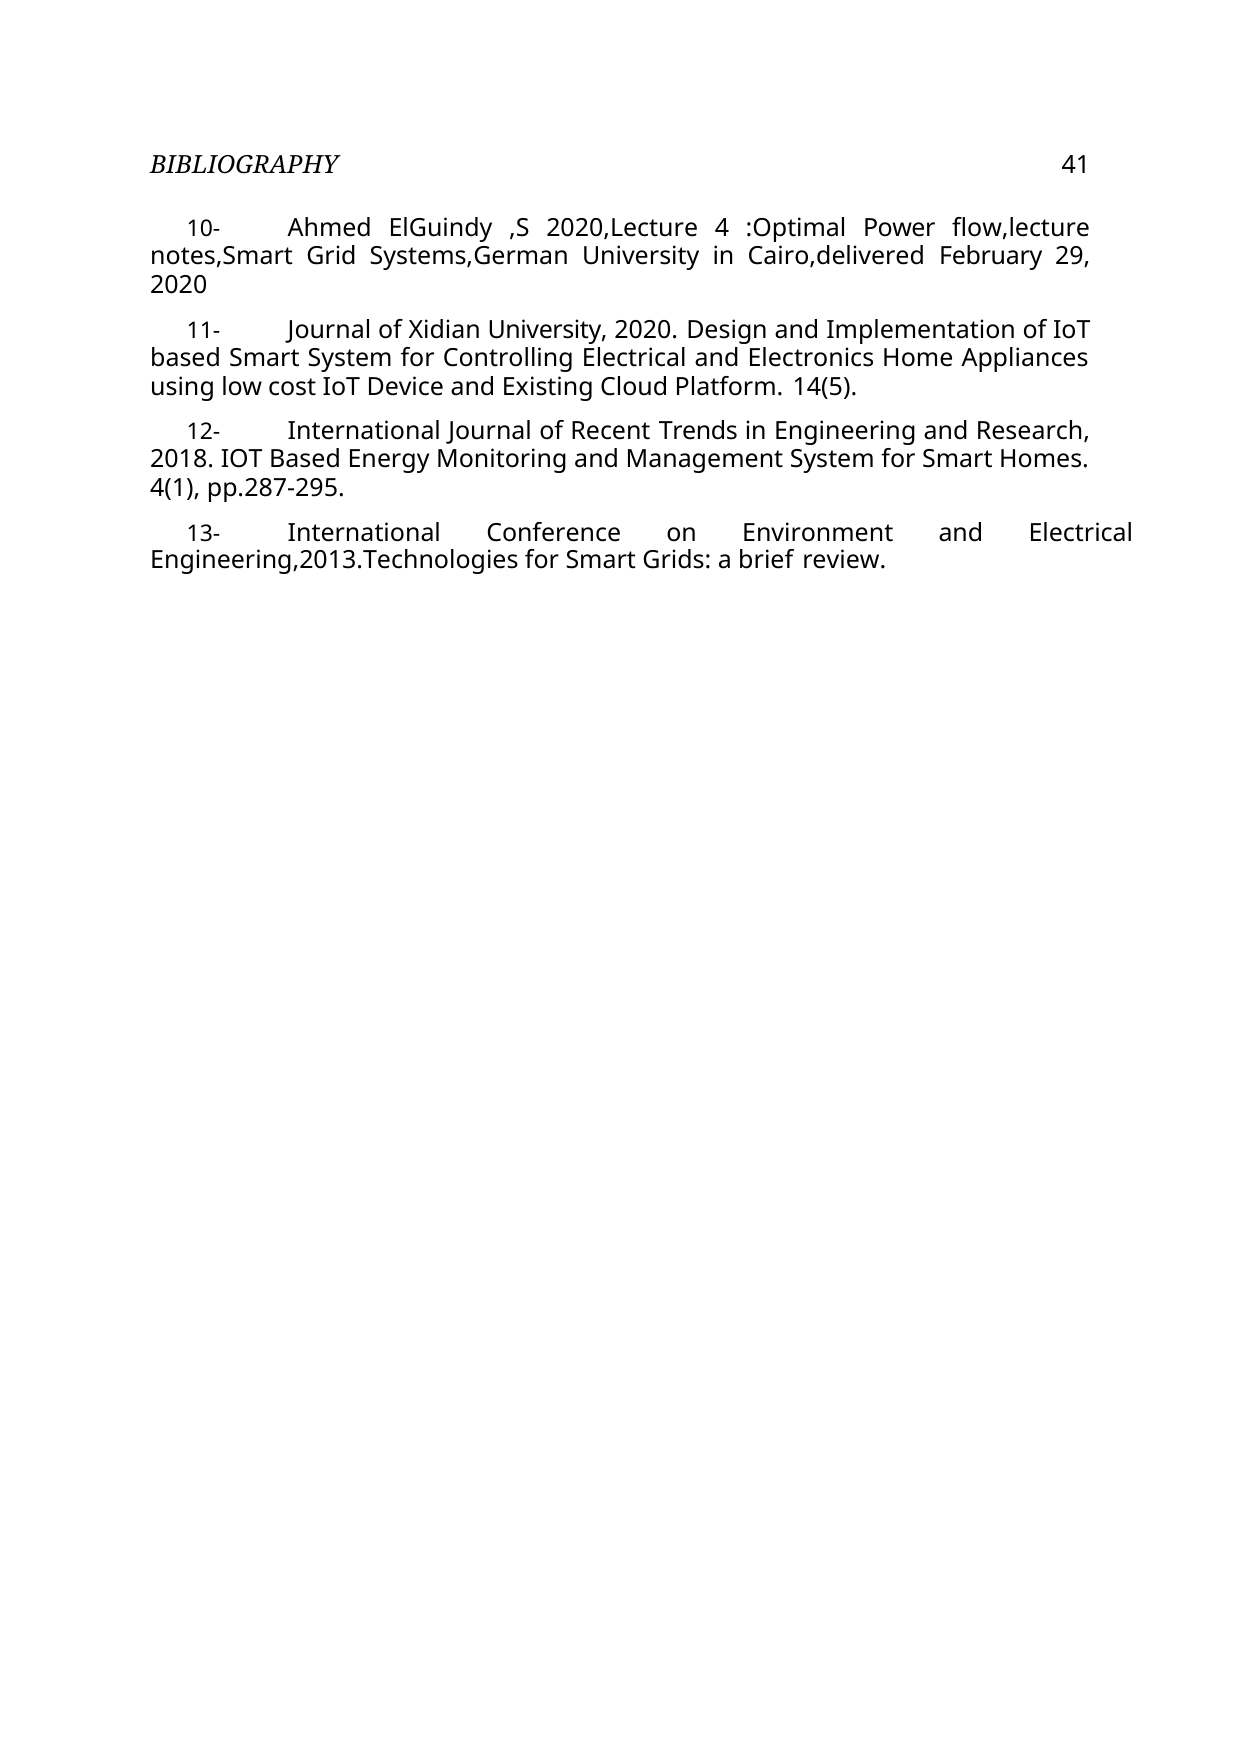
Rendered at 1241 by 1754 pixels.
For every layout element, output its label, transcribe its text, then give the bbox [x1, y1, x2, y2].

list International Journal of Recent Trends in Engineering and Research, 2018. IOT Based Energy Monitoring and Management System for Smart Homes. 4(1), pp.287-295. [150, 417, 1090, 503]
text BIBLIOGRAPHY 41 [150, 146, 1240, 180]
list International Conference on Environment and Electrical Engineering,2013.Technologies for Smart Grids: a brief review. [150, 518, 1133, 576]
list Journal of Xidian University, 2020. Design and Implementation of IoT based Smart System for Controlling Electrical and Electronics Home Appliances using low cost IoT Device and Existing Cloud Platform. 14(5). [150, 315, 1090, 402]
list Ahmed ElGuindy ,S 2020,Lecture 4 :Optimal Power flow,lecture notes,Smart Grid Systems,German University in Cairo,delivered February 29, 2020 [150, 214, 1090, 301]
